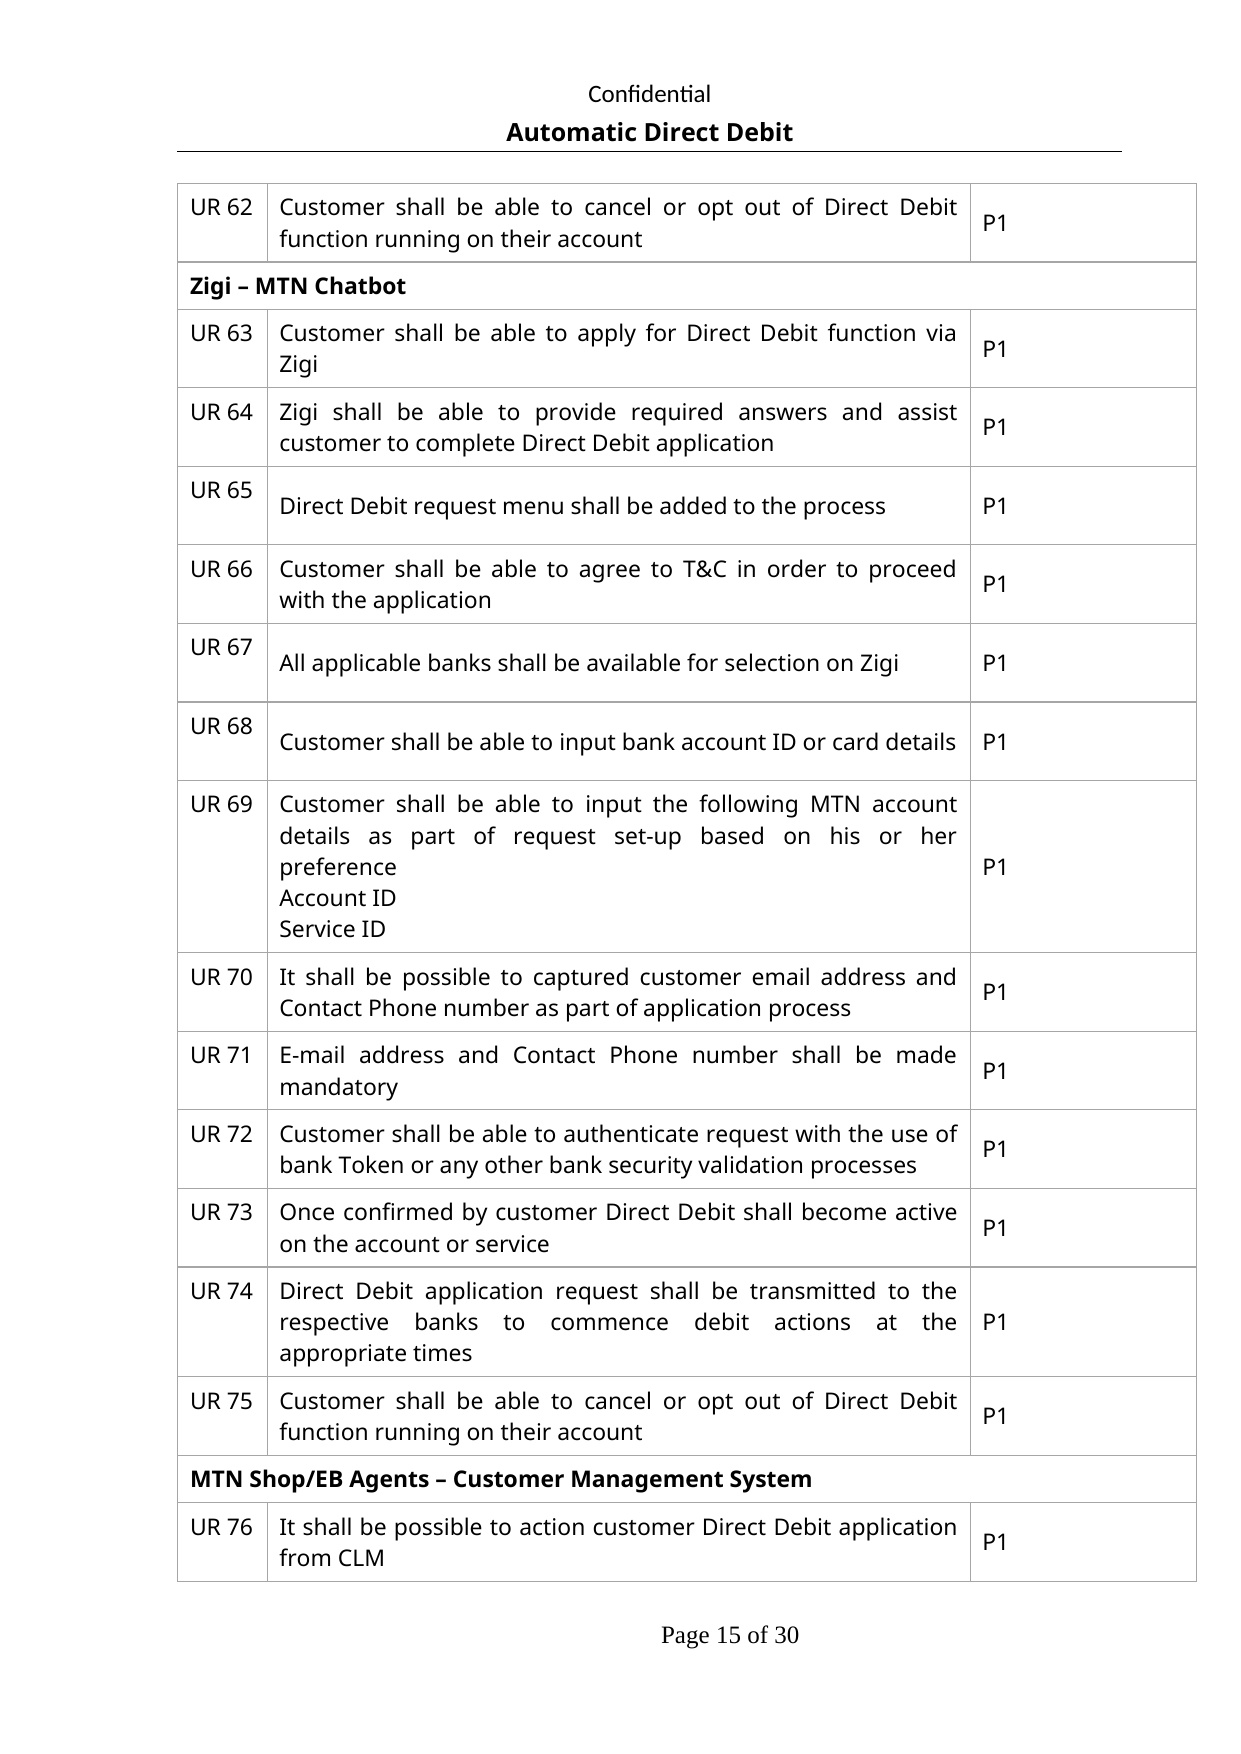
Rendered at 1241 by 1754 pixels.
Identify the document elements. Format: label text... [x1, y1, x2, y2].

table_cell P1 [971, 703, 1196, 780]
table_cell [178, 310, 267, 387]
table_cell Customer shall be able to input bank account ID or card details [268, 703, 970, 780]
table_cell [178, 184, 267, 261]
table_cell Customer shall be able to cancel or opt out of Direct Debit function running on their account [268, 184, 970, 261]
table_cell [178, 781, 267, 952]
table_cell Customer shall be able to cancel or opt out of Direct Debit function running on their account [268, 1377, 970, 1455]
table_cell [178, 953, 267, 1031]
table_cell Customer shall be able to agree to T&C in order to proceed with the application [268, 545, 970, 623]
table_cell Customer shall be able to authenticate request with the use of bank Token or any other bank security validation processes [268, 1110, 970, 1188]
table_cell [178, 1189, 267, 1266]
table_cell Direct Debit request menu shall be added to the process [268, 467, 970, 544]
table_cell [178, 1268, 267, 1376]
table_cell P1 [971, 1032, 1196, 1109]
table_cell Direct Debit application request shall be transmitted to the respective banks to commence debit actions at the appropriate times [268, 1268, 970, 1376]
table_cell P1 [971, 1268, 1196, 1376]
table_cell [178, 1032, 267, 1109]
table_cell Once confirmed by customer Direct Debit shall become active on the account or service [268, 1189, 970, 1266]
table_cell [178, 624, 267, 701]
table_cell P1 [971, 467, 1196, 544]
table_cell E-mail address and Contact Phone number shall be made mandatory [268, 1032, 970, 1109]
table_cell P1 [971, 1110, 1196, 1188]
table_cell It shall be possible to captured customer email address and Contact Phone number as part of application process [268, 953, 970, 1031]
table_cell P1 [971, 1503, 1196, 1581]
table_cell [178, 1503, 267, 1581]
table_cell P1 [971, 310, 1196, 387]
table_cell P1 [971, 545, 1196, 623]
table_cell [178, 467, 267, 544]
table_cell All applicable banks shall be available for selection on Zigi [268, 624, 970, 701]
table_cell [178, 1377, 267, 1455]
table_cell P1 [971, 953, 1196, 1031]
table_cell [178, 545, 267, 623]
table_cell P1 [971, 184, 1196, 261]
table_cell Customer shall be able to input the following MTN account details as part of request set-up based on his or her preference Account ID Service ID [268, 781, 970, 952]
table_cell [178, 1110, 267, 1188]
table_cell P1 [971, 1377, 1196, 1455]
table_cell MTN Shop/EB Agents – Customer Management System [178, 1456, 1196, 1502]
table_cell [178, 388, 267, 466]
table_cell P1 [971, 1189, 1196, 1266]
table_cell P1 [971, 624, 1196, 701]
table_cell Zigi – MTN Chatbot [178, 263, 1196, 309]
table_cell [178, 703, 267, 780]
table_cell It shall be possible to action customer Direct Debit application from CLM [268, 1503, 970, 1581]
table_cell Zigi shall be able to provide required answers and assist customer to complete Direct Debit application [268, 388, 970, 466]
table_cell Customer shall be able to apply for Direct Debit function via Zigi [268, 310, 970, 387]
table_cell P1 [971, 388, 1196, 466]
table_cell P1 [971, 781, 1196, 952]
